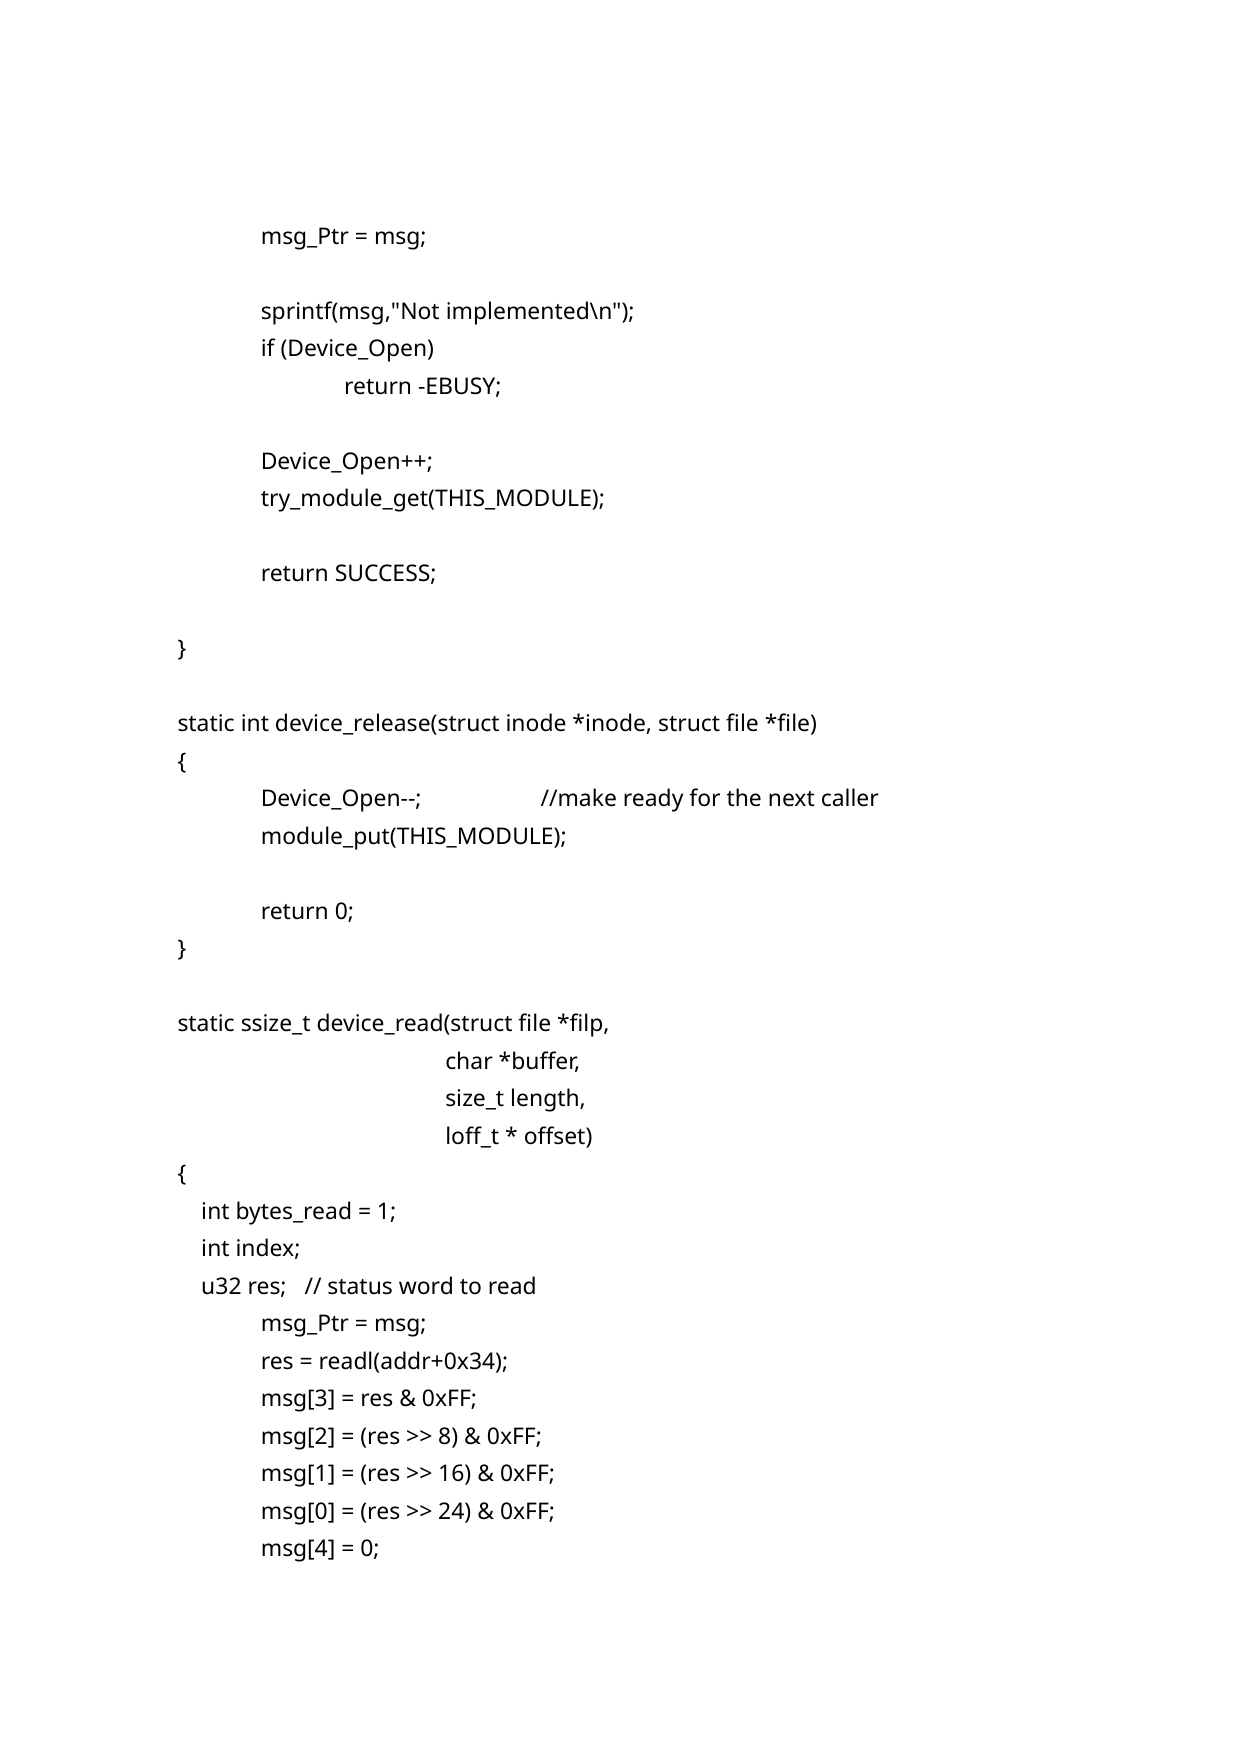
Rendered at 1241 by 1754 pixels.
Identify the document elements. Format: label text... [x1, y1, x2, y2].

text module_put(THIS_MODULE); [177, 817, 1063, 854]
text size_t length, [177, 1079, 1063, 1117]
text static ssize_t device_read(struct file *filp, [177, 1004, 1063, 1042]
text } [177, 629, 1063, 667]
text int bytes_read = 1; [177, 1192, 1063, 1229]
text return SUCCESS; [177, 554, 1063, 592]
text msg[0] = (res >> 24) & 0xFF; [177, 1492, 1063, 1529]
text static int device_release(struct inode *inode, struct file *file) [177, 704, 1063, 742]
text int index; [177, 1229, 1063, 1267]
text msg[2] = (res >> 8) & 0xFF; [177, 1417, 1063, 1454]
text Device_Open--; //make ready for the next caller [177, 779, 1063, 817]
text return 0; [177, 892, 1063, 929]
text msg_Ptr = msg; [177, 1304, 1063, 1342]
text msg[1] = (res >> 16) & 0xFF; [177, 1454, 1063, 1492]
text if (Device_Open) [177, 329, 1063, 367]
text char *buffer, [177, 1042, 1063, 1079]
text msg[3] = res & 0xFF; [177, 1379, 1063, 1417]
text res = readl(addr+0x34); [177, 1342, 1063, 1379]
text Device_Open++; [177, 442, 1063, 479]
text u32 res; // status word to read [177, 1267, 1063, 1304]
text msg[4] = 0; [177, 1529, 1063, 1567]
text { [177, 1154, 1063, 1192]
text { [177, 742, 1063, 779]
text } [177, 929, 1063, 967]
text loff_t * offset) [177, 1117, 1063, 1154]
text msg_Ptr = msg; [177, 217, 1063, 254]
text try_module_get(THIS_MODULE); [177, 479, 1063, 517]
text return -EBUSY; [177, 367, 1063, 404]
text sprintf(msg,"Not implemented\n"); [177, 292, 1063, 329]
